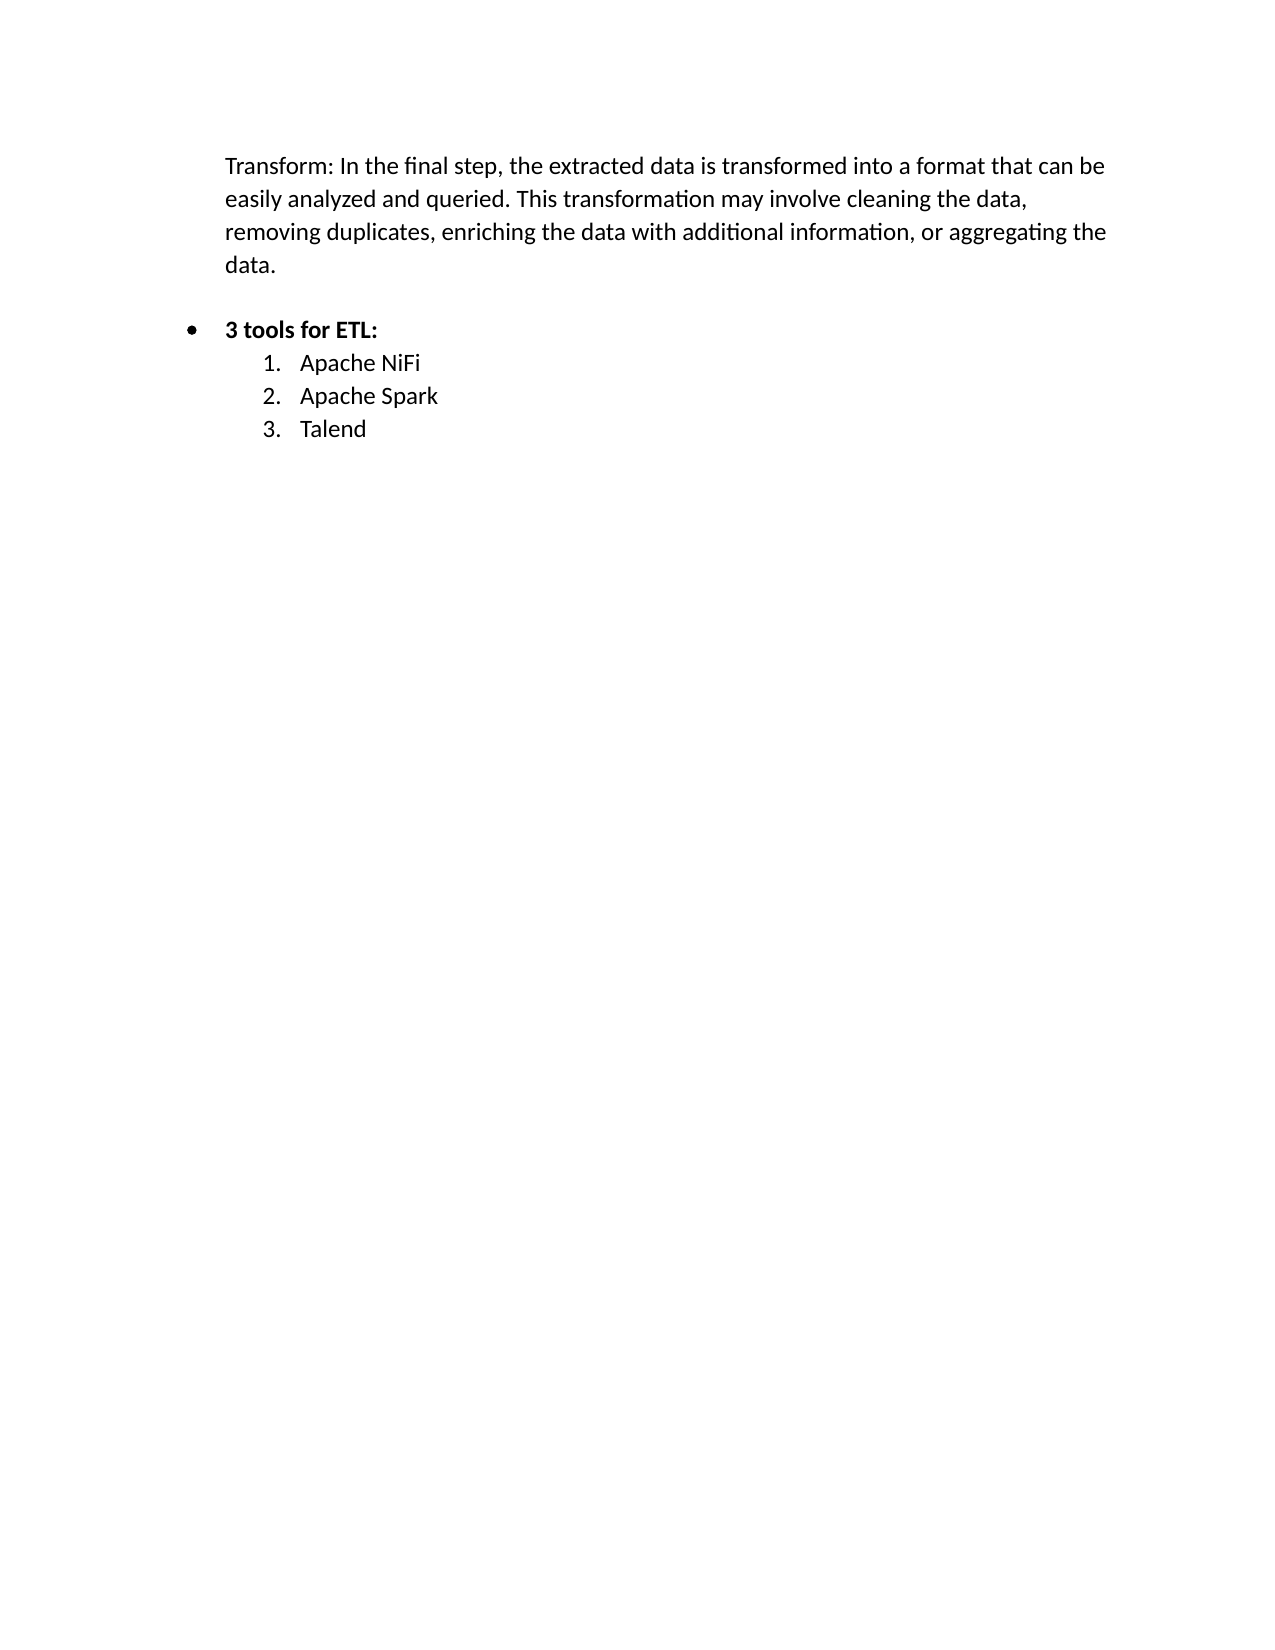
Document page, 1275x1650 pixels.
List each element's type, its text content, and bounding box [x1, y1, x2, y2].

list Transform: In the final step, the extracted data is transformed into a format that can be easily analyzed and queried. This transformation may involve cleaning the data, removing duplicates, enriching the data with additional information, or aggregating the data. [225, 150, 1125, 279]
list 3 tools for ETL: [187, 314, 1125, 345]
list Apache NiFi [262, 347, 1125, 378]
list Talend [262, 413, 1125, 444]
list Apache Spark [262, 380, 1125, 411]
